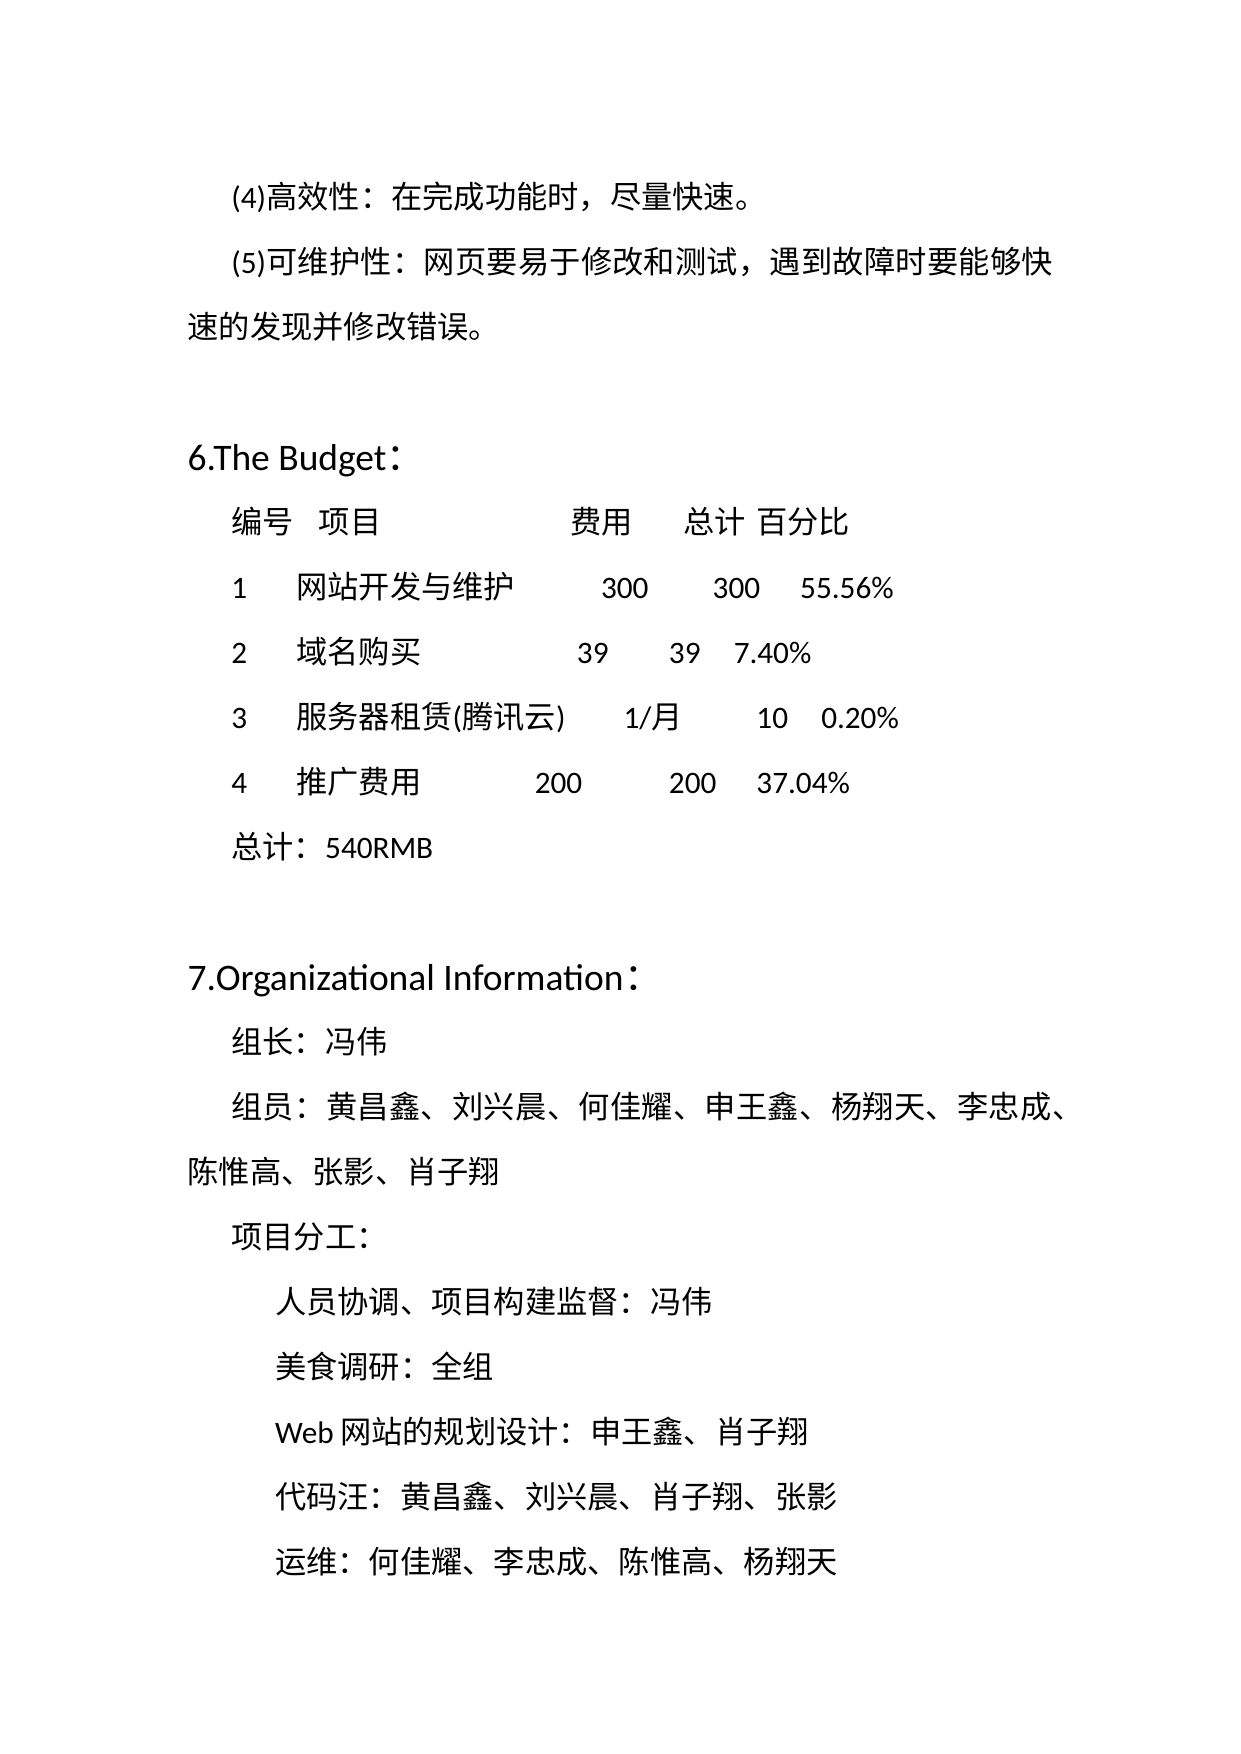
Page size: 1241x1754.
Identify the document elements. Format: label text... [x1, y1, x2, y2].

list 组长：冯伟 [187, 1007, 1053, 1072]
list Web网站的规划设计：申王鑫、肖子翔 [231, 1397, 1053, 1462]
list 2 域名购买 39 39 7.40% [187, 617, 1053, 682]
text 7.Organizational Information： [187, 942, 1053, 1007]
list 编号 项目 费用 总计 百分比 [187, 487, 1053, 552]
list (5)可维护性：网页要易于修改和测试，遇到故障时要能够快速的发现并修改错误。 [187, 227, 1053, 357]
list 6.The Budget： [187, 422, 1053, 487]
list 代码汪：黄昌鑫、刘兴晨、肖子翔、张影 [231, 1462, 1053, 1527]
list 4 推广费用 200 200 37.04% [187, 747, 1053, 812]
list 总计：540RMB [187, 812, 1053, 877]
list 1 网站开发与维护 300 300 55.56% [187, 552, 1053, 617]
list 项目分工： [187, 1202, 1053, 1267]
list 运维：何佳耀、李忠成、陈惟高、杨翔天 [231, 1527, 1053, 1592]
list (4)高效性：在完成功能时，尽量快速。 [187, 162, 1053, 227]
list 人员协调、项目构建监督：冯伟 [231, 1267, 1053, 1332]
list 3 服务器租赁(腾讯云) 1/月 10 0.20% [187, 682, 1053, 747]
list 组员：黄昌鑫、刘兴晨、何佳耀、申王鑫、杨翔天、李忠成、陈惟高、张影、肖子翔 [187, 1072, 1053, 1202]
list 美食调研：全组 [231, 1332, 1053, 1397]
